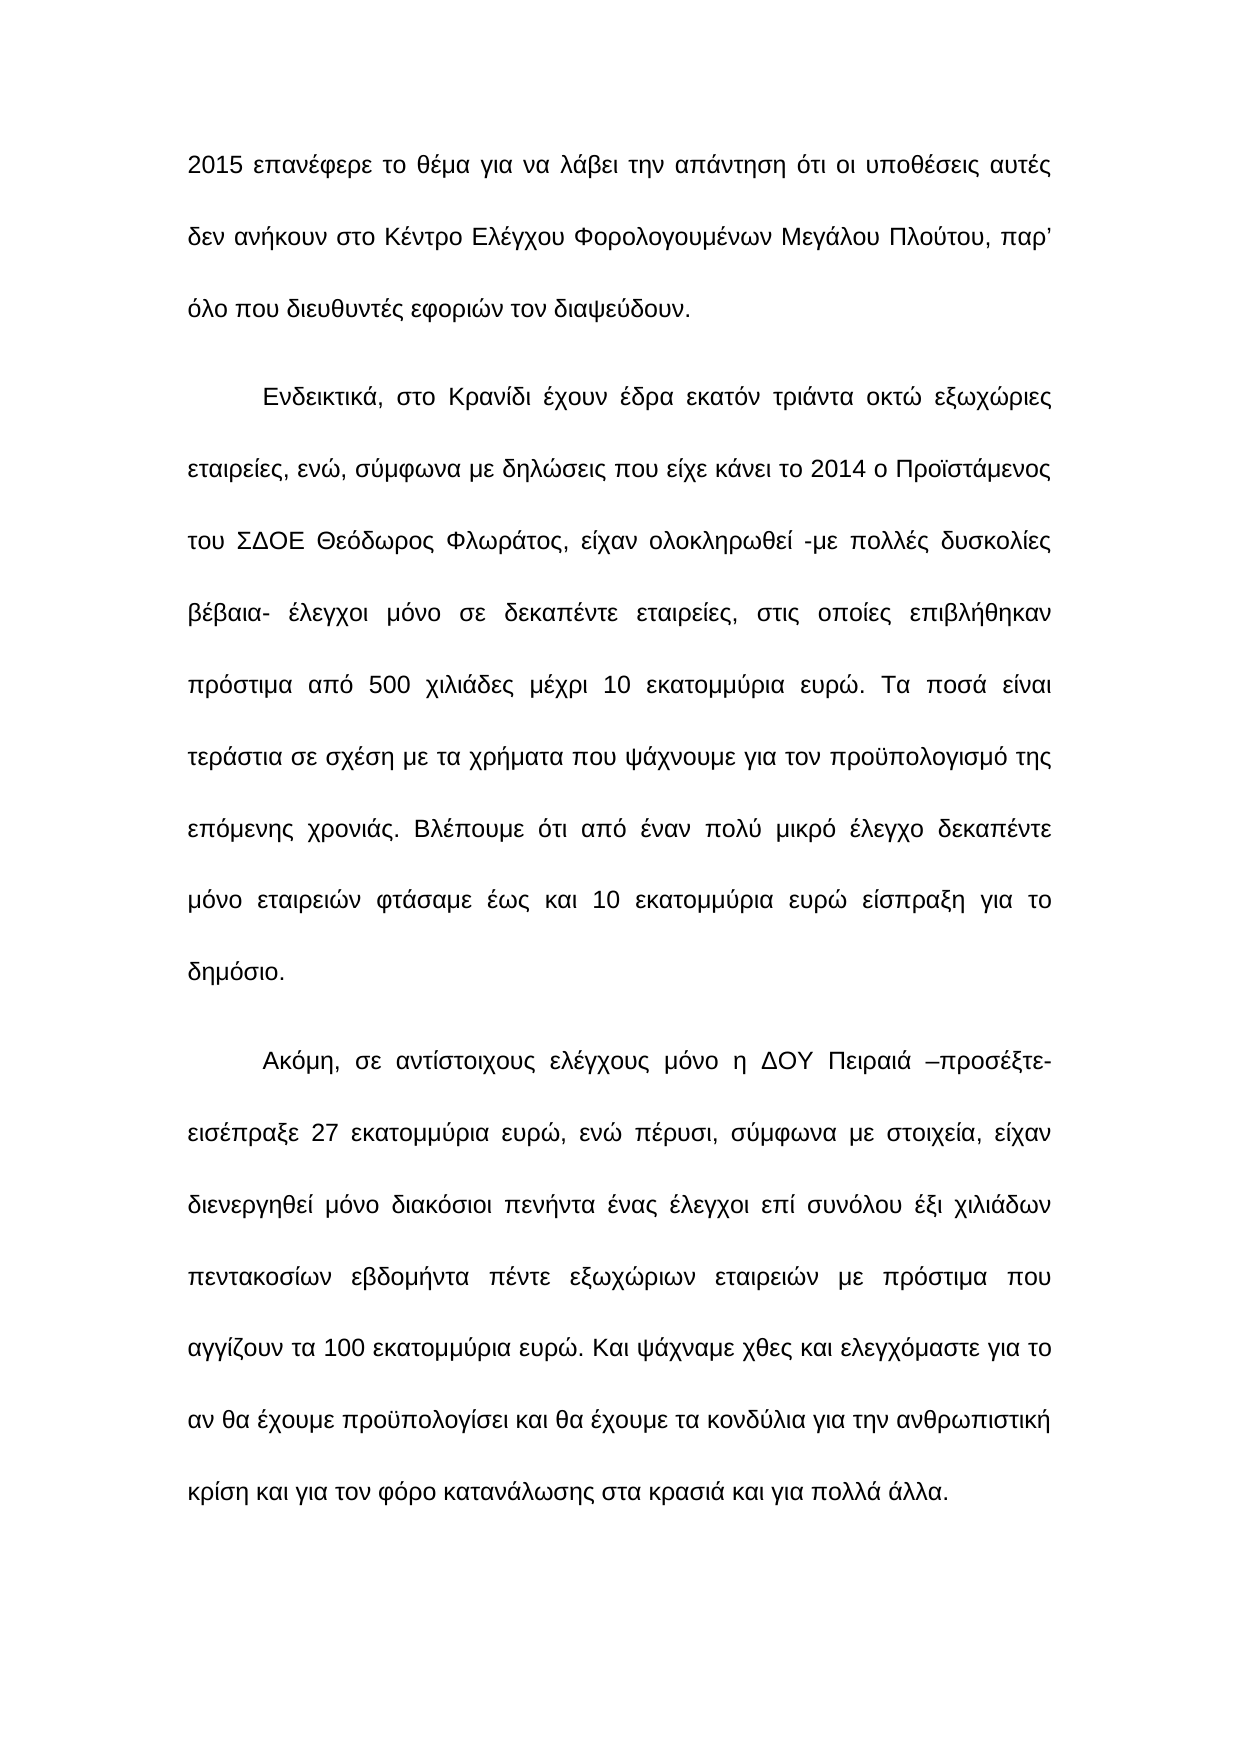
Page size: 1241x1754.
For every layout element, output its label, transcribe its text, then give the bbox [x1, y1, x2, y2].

text Ενδεικτικά, στο Κρανίδι έχουν έδρα εκατόν τριάντα οκτώ εξωχώριες εταιρείες, ενώ, σύμφωνα με δηλώσεις που είχε κάνει το 2014 ο Προϊστάμενος του ΣΔΟΕ Θεόδωρος Φλωράτος, είχαν ολοκληρωθεί -με πολλές δυσκολίες βέβαια- έλεγχοι μόνο σε δεκαπέντε εταιρείες, στις οποίες επιβλήθηκαν πρόστιμα από 500 χιλιάδες μέχρι 10 εκατομμύρια ευρώ. Τα ποσά είναι τεράστια σε σχέση με τα χρήματα που ψάχνουμε για τον προϋπολογισμό της επόμενης χρονιάς. Βλέπουμε ότι από έναν πολύ μικρό έλεγχο δεκαπέντε μόνο εταιρειών φτάσαμε έως και 10 εκατομμύρια ευρώ είσπραξη για το δημόσιο. [187, 382, 1053, 986]
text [187, 150, 1053, 322]
text Ακόμη, σε αντίστοιχους ελέγχους μόνο η ΔΟΥ Πειραιά –προσέξτε- εισέπραξε 27 εκατομμύρια ευρώ, ενώ πέρυσι, σύμφωνα με στοιχεία, είχαν διενεργηθεί μόνο διακόσιοι πενήντα ένας έλεγχοι επί συνόλου έξι χιλιάδων πεντακοσίων εβδομήντα πέντε εξωχώριων εταιρειών με πρόστιμα που αγγίζουν τα 100 εκατομμύρια ευρώ. Και ψάχναμε χθες και ελεγχόμαστε για το αν θα έχουμε προϋπολογίσει και θα έχουμε τα κονδύλια για την ανθρωπιστική κρίση και για τον φόρο κατανάλωσης στα κρασιά και για πολλά άλλα. [187, 1046, 1053, 1506]
